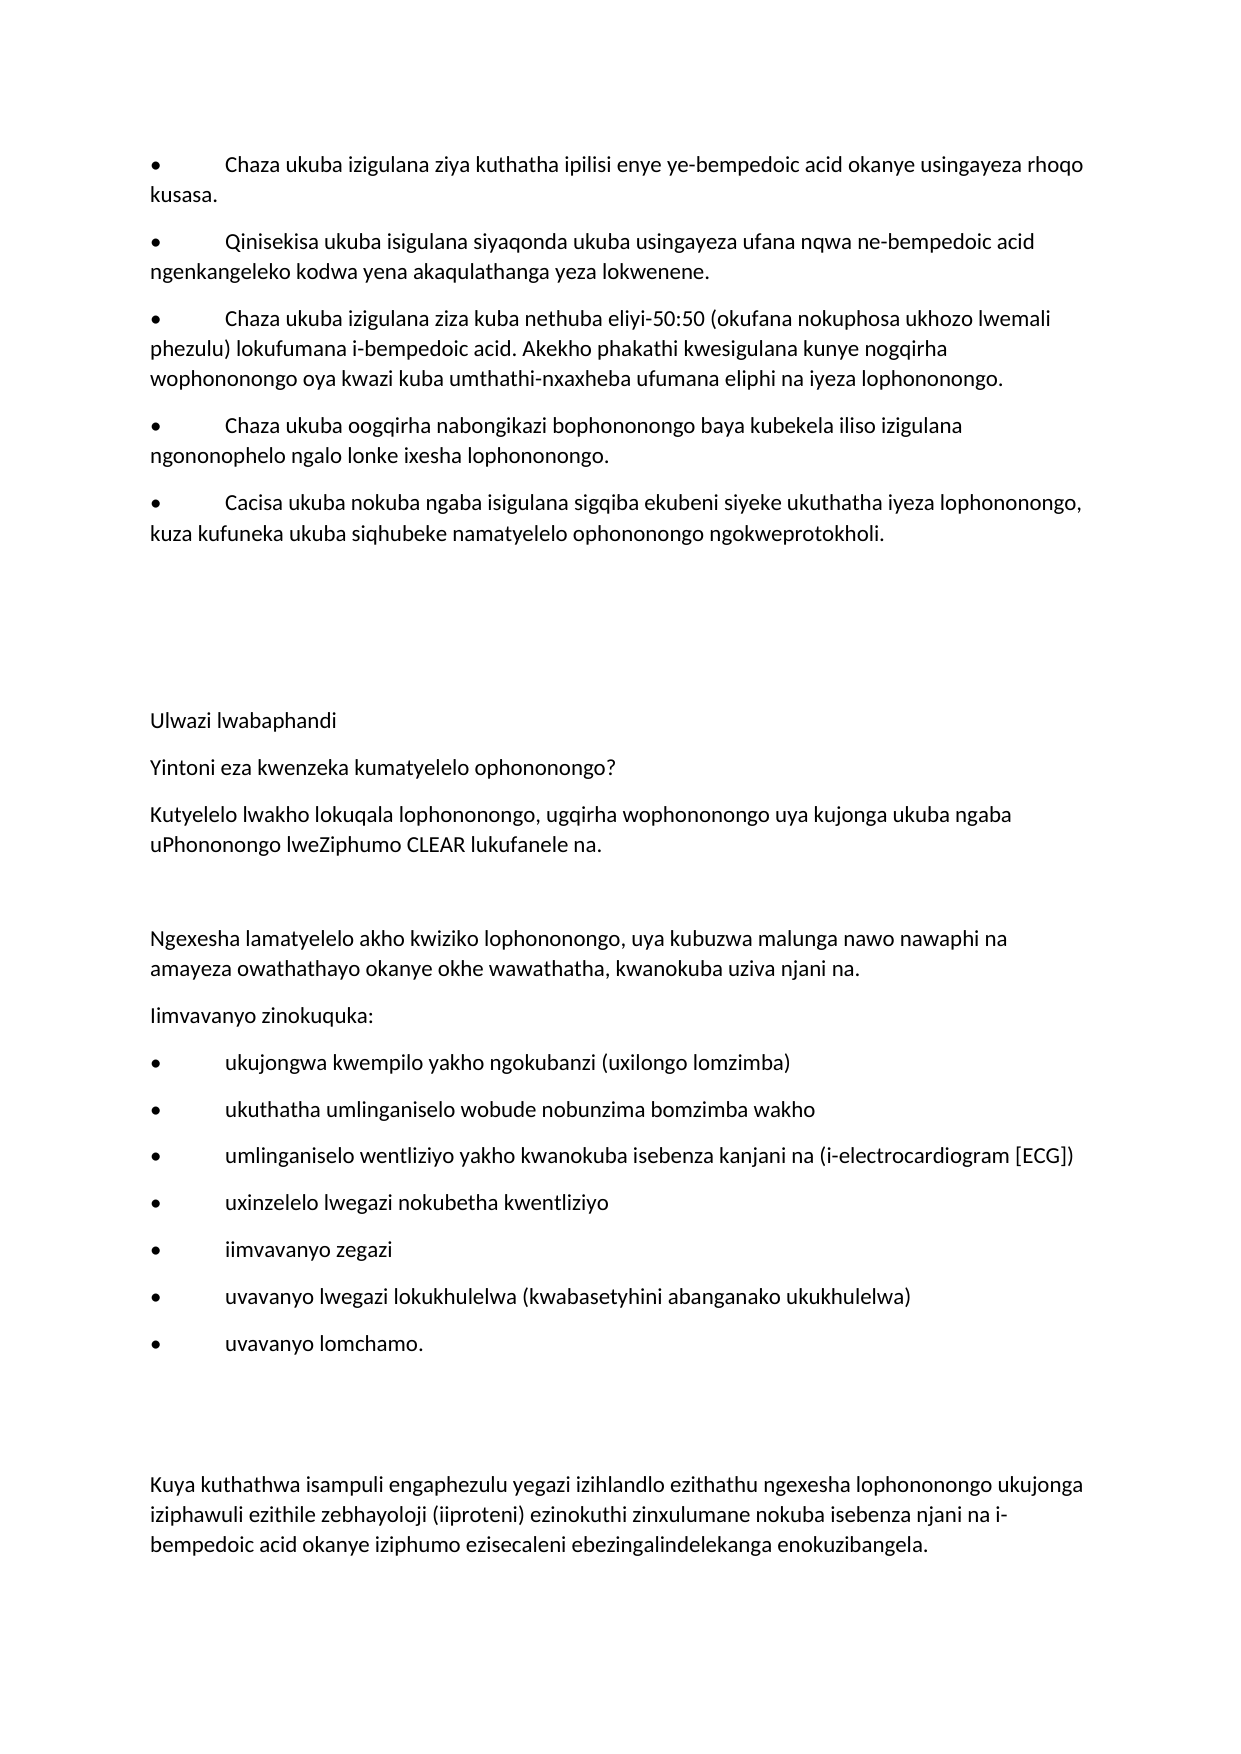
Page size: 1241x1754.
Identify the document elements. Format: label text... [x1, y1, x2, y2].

text • Qinisekisa ukuba isigulana siyaqonda ukuba usingayeza ufana nqwa ne-bempedoic acid ngenkangeleko kodwa yena akaqulathanga yeza lokwenene. [150, 227, 1090, 285]
text • ukuthatha umlinganiselo wobude nobunzima bomzimba wakho [150, 1095, 1090, 1123]
text • Chaza ukuba izigulana ziya kuthatha ipilisi enye ye-bempedoic acid okanye usingayeza rhoqo kusasa. [150, 150, 1090, 208]
text • iimvavanyo zegazi [150, 1235, 1090, 1263]
text Ngexesha lamatyelelo akho kwiziko lophononongo, uya kubuzwa malunga nawo nawaphi na amayeza owathathayo okanye okhe wawathatha, kwanokuba uziva njani na. [150, 924, 1090, 982]
text • umlinganiselo wentliziyo yakho kwanokuba isebenza kanjani na (i-electrocardiogram [ECG]) [150, 1142, 1090, 1170]
text • Chaza ukuba izigulana ziza kuba nethuba eliyi-50:50 (okufana nokuphosa ukhozo lwemali phezulu) lokufumana i-bempedoic acid. Akekho phakathi kwesigulana kunye nogqirha wophononongo oya kwazi kuba umthathi-nxaxheba ufumana eliphi na iyeza lophononongo. [150, 304, 1090, 393]
text Yintoni eza kwenzeka kumatyelelo ophononongo? [150, 753, 1090, 781]
text • uvavanyo lomchamo. [150, 1329, 1090, 1357]
text Kuya kuthathwa isampuli engaphezulu yegazi izihlandlo ezithathu ngexesha lophononongo ukujonga iziphawuli ezithile zebhayoloji (iiproteni) ezinokuthi zinxulumane nokuba isebenza njani na i-bempedoic acid okanye iziphumo ezisecaleni ebezingalindelekanga enokuzibangela. [150, 1470, 1090, 1558]
text Ulwazi lwabaphandi [150, 706, 1090, 734]
text • uvavanyo lwegazi lokukhulelwa (kwabasetyhini abanganako ukukhulelwa) [150, 1282, 1090, 1310]
text Kutyelelo lwakho lokuqala lophononongo, ugqirha wophononongo uya kujonga ukuba ngaba uPhononongo lweZiphumo CLEAR lukufanele na. [150, 800, 1090, 858]
text • Cacisa ukuba nokuba ngaba isigulana sigqiba ekubeni siyeke ukuthatha iyeza lophononongo, kuza kufuneka ukuba siqhubeke namatyelelo ophononongo ngokweprotokholi. [150, 488, 1090, 547]
text Iimvavanyo zinokuquka: [150, 1001, 1090, 1029]
text • ukujongwa kwempilo yakho ngokubanzi (uxilongo lomzimba) [150, 1048, 1090, 1076]
text • Chaza ukuba oogqirha nabongikazi bophononongo baya kubekela iliso izigulana ngononophelo ngalo lonke ixesha lophononongo. [150, 411, 1090, 470]
text • uxinzelelo lwegazi nokubetha kwentliziyo [150, 1188, 1090, 1217]
